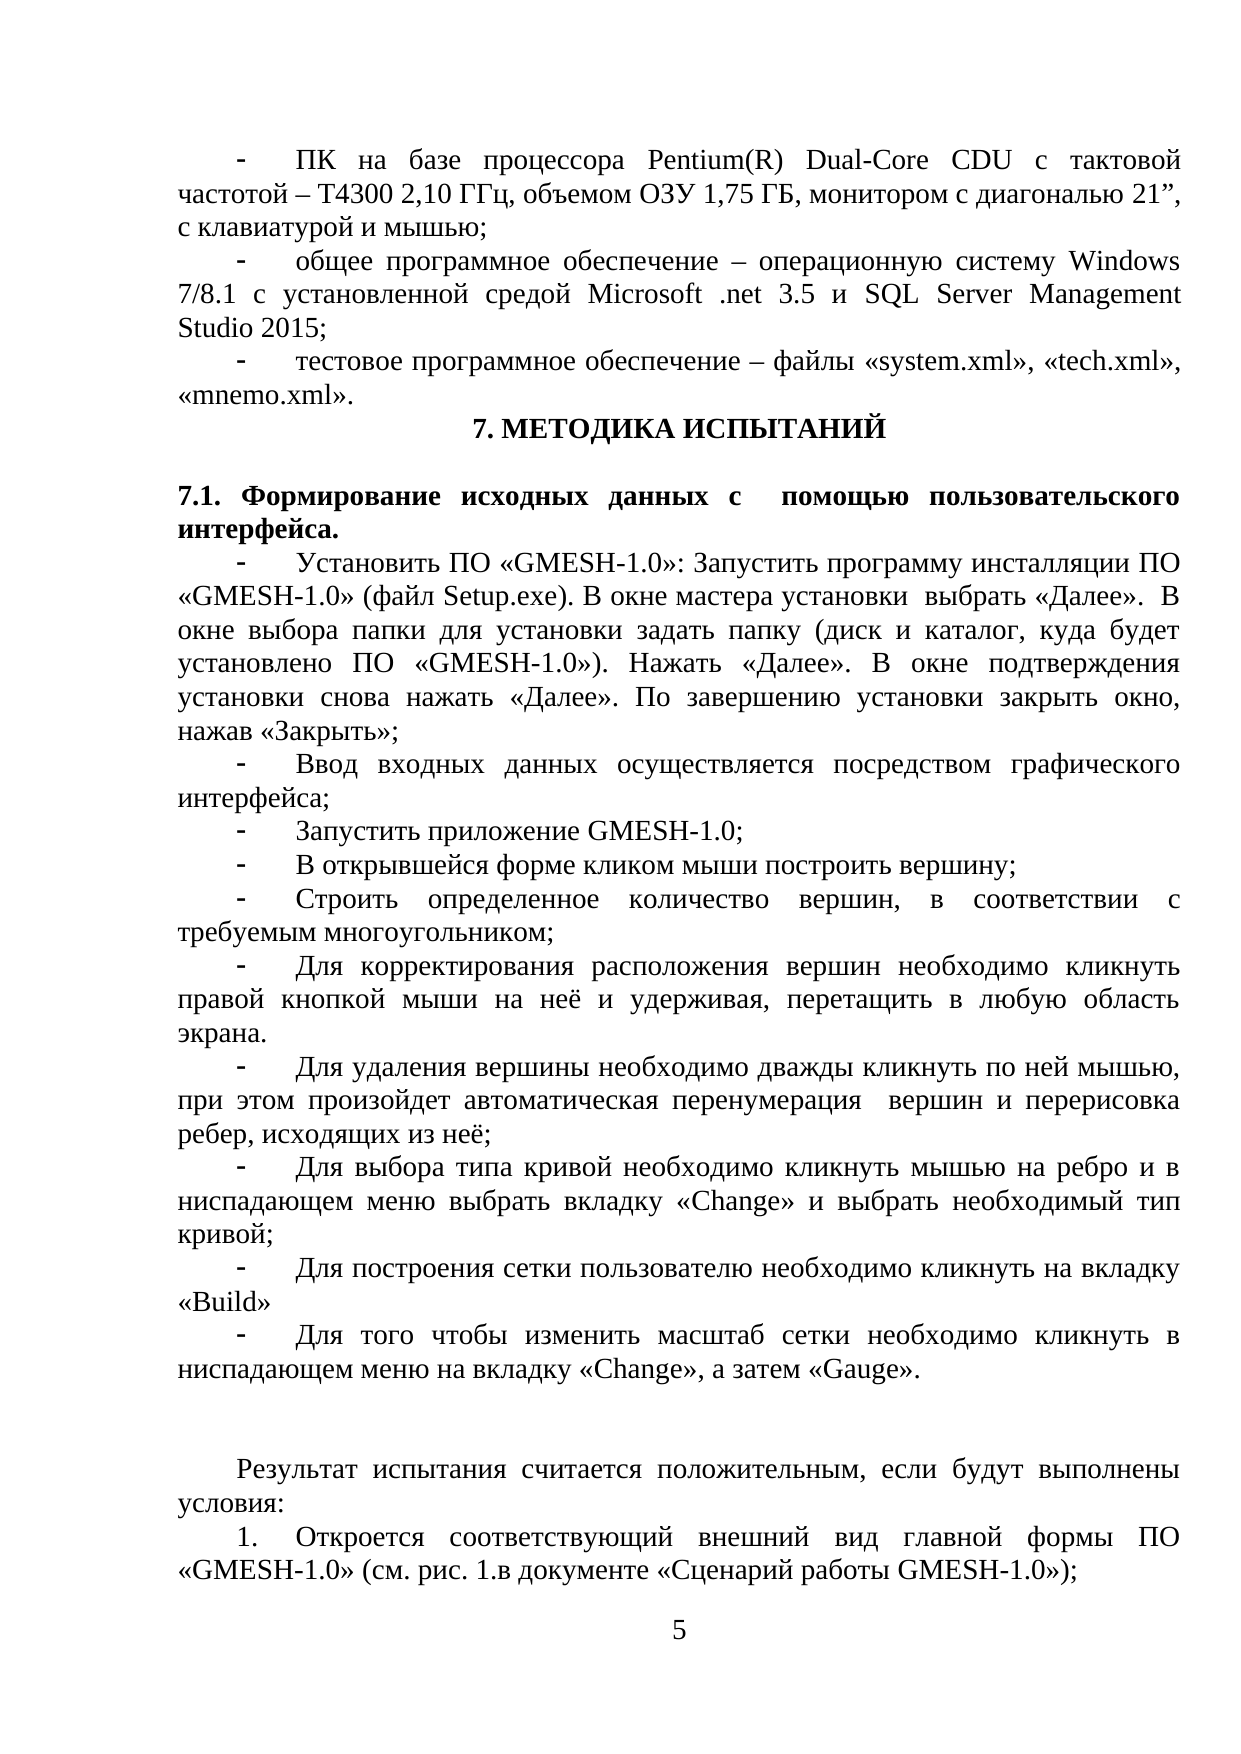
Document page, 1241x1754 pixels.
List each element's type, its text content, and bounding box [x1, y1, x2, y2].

list общее программное обеспечение – операционную систему Windows 7/8.1 с установленной средой Microsoft .net 3.5 и SQL Server Management Studio 2015; [177, 243, 1181, 343]
text Результат испытания считается положительным, если будут выполнены условия: [177, 1452, 1181, 1519]
list В открывшейся форме кликом мыши построить вершину; [177, 847, 1181, 881]
list Ввод входных данных осуществляется посредством графического интерфейса; [177, 746, 1181, 813]
list тестовое программное обеспечение – файлы «system.xml», «tech.xml», «mnemo.xml». [177, 343, 1181, 411]
list Для выбора типа кривой необходимо кликнуть мышью на ребро и в ниспадающем меню выбрать вкладку «Change» и выбрать необходимый тип кривой; [177, 1149, 1181, 1250]
list Для удаления вершины необходимо дважды кликнуть по ней мышью, при этом произойдет автоматическая перенумерация вершин и перерисовка ребер, исходящих из неё; [177, 1049, 1181, 1149]
subtitle 7. МетодИКА испытаний [177, 411, 1181, 444]
text 7.1. Формирование исходных данных с помощью пользовательского интерфейса. [177, 478, 1181, 545]
list Для корректирования расположения вершин необходимо кликнуть правой кнопкой мыши на неё и удерживая, перетащить в любую область экрана. [177, 948, 1181, 1049]
list Для того чтобы изменить масштаб сетки необходимо кликнуть в ниспадающем меню на вкладку «Change», а затем «Gauge». [177, 1317, 1181, 1384]
list Для построения сетки пользователю необходимо кликнуть на вкладку «Build» [177, 1250, 1181, 1317]
list Установить ПО «GMESH-1.0»: Запустить программу инсталляции ПО «GMESH-1.0» (файл Setup.exe). В окне мастера установки выбрать «Далее». В окне выбора папки для установки задать папку (диск и каталог, куда будет установлено ПО «GMESH-1.0»). Нажать «Далее». В окне подтверждения установки снова нажать «Далее». По завершению установки закрыть окно, нажав «Закрыть»; [177, 545, 1181, 746]
list Строить определенное количество вершин, в соответствии с требуемым многоугольником; [177, 881, 1181, 948]
list Запустить приложение GMESH-1.0; [177, 813, 1181, 847]
list Откроется соответствующий внешний вид главной формы ПО «GMESH-1.0» (см. рис. 1.в документе «Сценарий работы GMESH-1.0»); [177, 1519, 1181, 1586]
